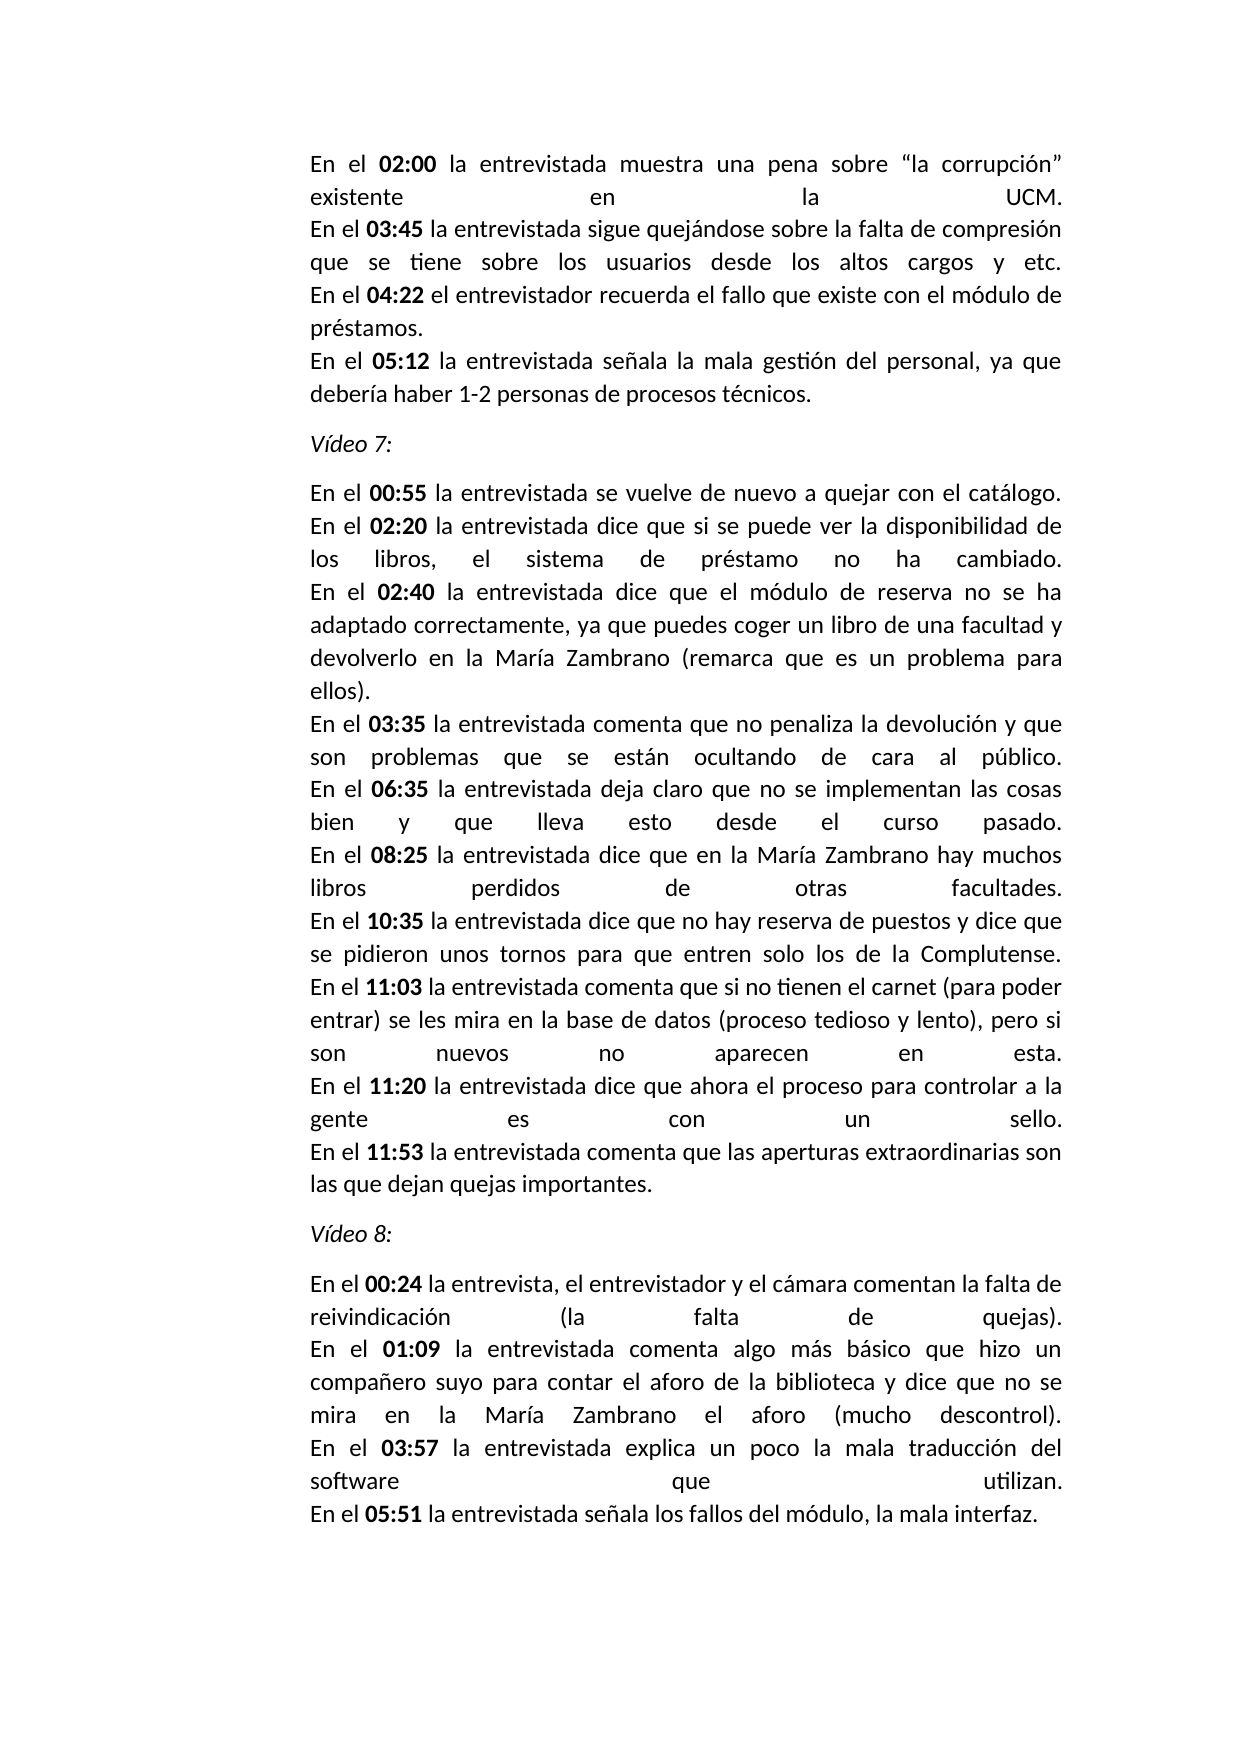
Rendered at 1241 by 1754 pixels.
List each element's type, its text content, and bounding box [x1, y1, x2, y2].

text En el 00:55 la entrevistada se vuelve de nuevo a quejar con el catálogo. En el 02:20 la entrevistada dice que si se puede ver la disponibilidad de los libros, el sistema de préstamo no ha cambiado. En el 02:40 la entrevistada dice que el módulo de reserva no se ha adaptado correctamente, ya que puedes coger un libro de una facultad y devolverlo en la María Zambrano (remarca que es un problema para ellos). En el 03:35 la entrevistada comenta que no penaliza la devolución y que son problemas que se están ocultando de cara al público. En el 06:35 la entrevistada deja claro que no se implementan las cosas bien y que lleva esto desde el curso pasado. En el 08:25 la entrevistada dice que en la María Zambrano hay muchos libros perdidos de otras facultades. En el 10:35 la entrevistada dice que no hay reserva de puestos y dice que se pidieron unos tornos para que entren solo los de la Complutense. En el 11:03 la entrevistada comenta que si no tienen el carnet (para poder entrar) se les mira en la base de datos (proceso tedioso y lento), pero si son nuevos no aparecen en esta. En el 11:20 la entrevistada dice que ahora el proceso para controlar a la gente es con un sello. En el 11:53 la entrevistada comenta que las aperturas extraordinarias son las que dejan quejas importantes. [310, 477, 1063, 1199]
text Vídeo 7: [236, 428, 1063, 458]
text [310, 148, 1063, 409]
text Vídeo 8: [236, 1218, 1063, 1249]
text En el 00:24 la entrevista, el entrevistador y el cámara comentan la falta de reivindicación (la falta de quejas). En el 01:09 la entrevistada comenta algo más básico que hizo un compañero suyo para contar el aforo de la biblioteca y dice que no se mira en la María Zambrano el aforo (mucho descontrol). En el 03:57 la entrevistada explica un poco la mala traducción del software que utilizan. En el 05:51 la entrevistada señala los fallos del módulo, la mala interfaz. [310, 1268, 1063, 1529]
